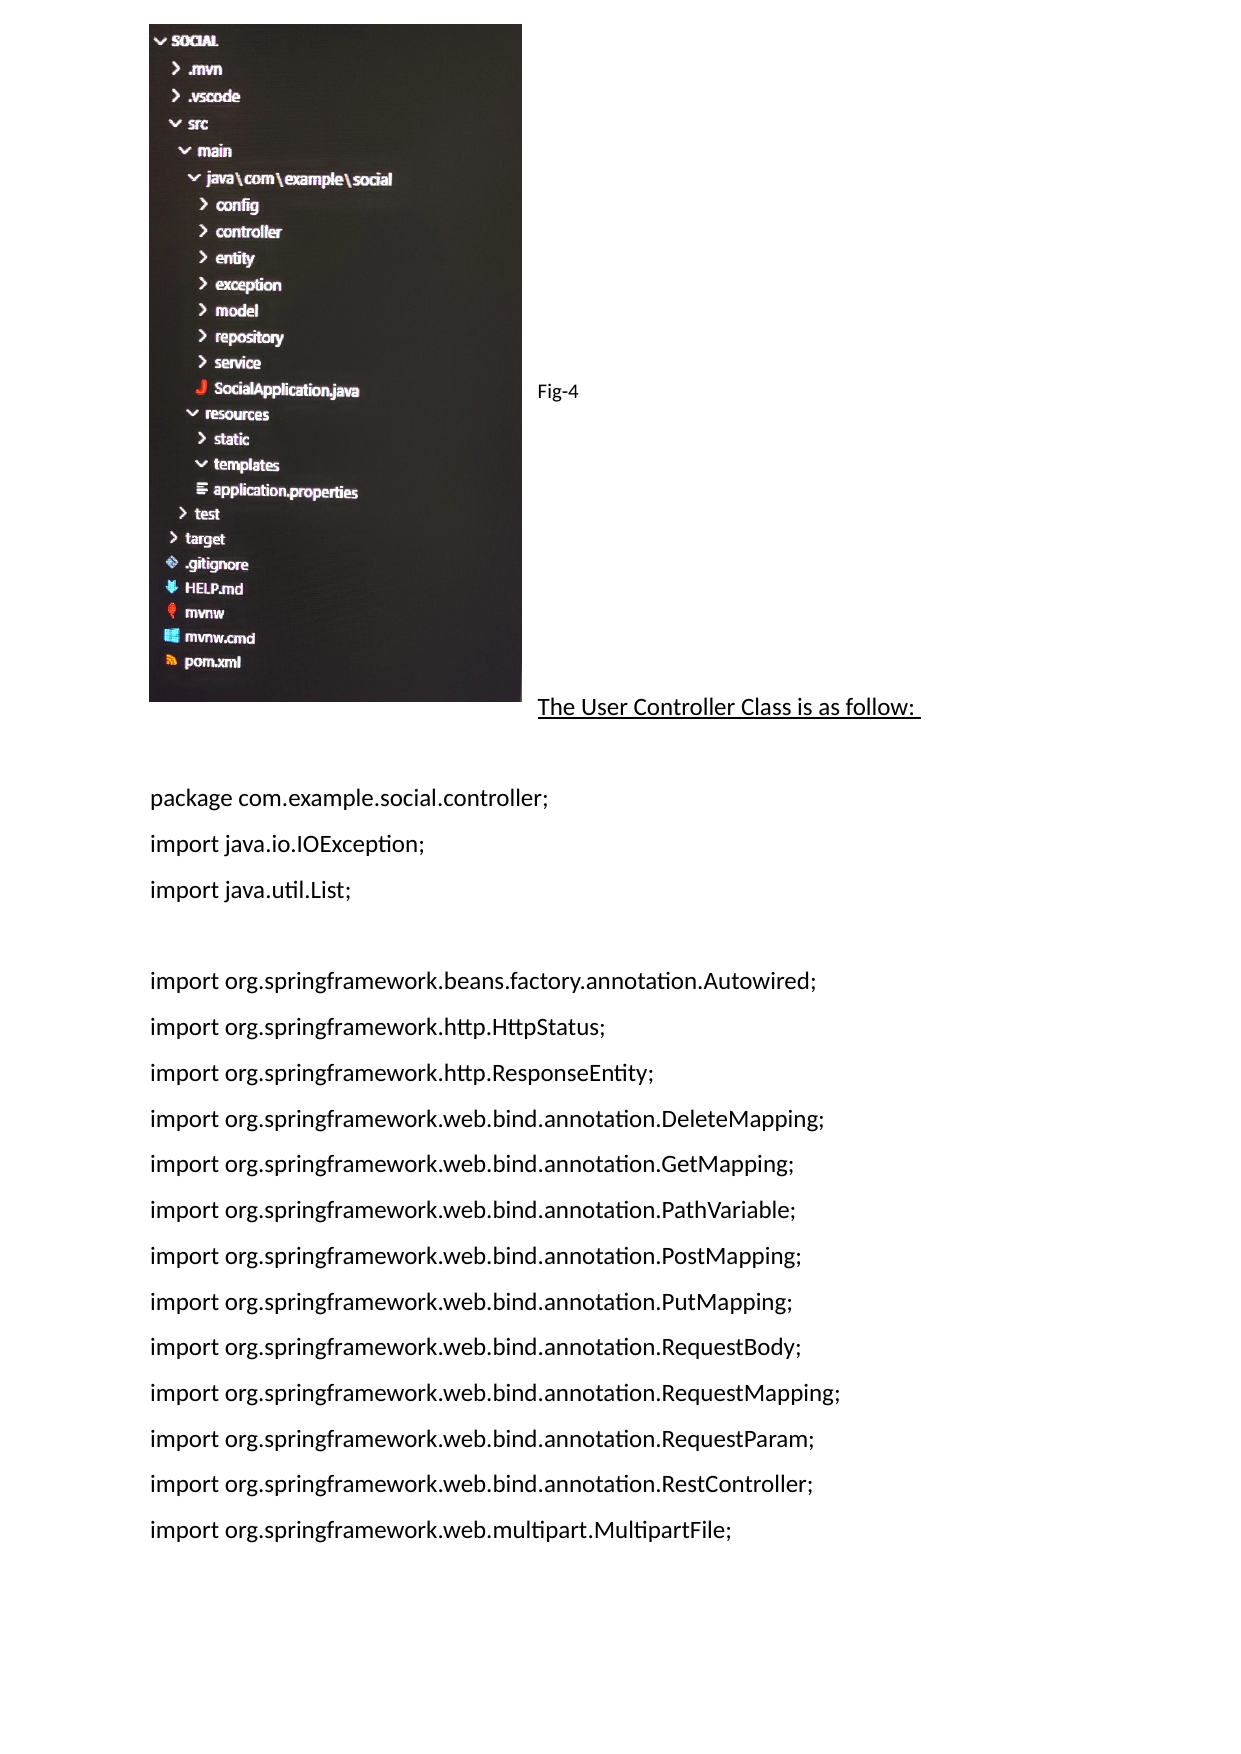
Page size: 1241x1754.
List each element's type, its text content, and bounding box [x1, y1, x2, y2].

text import org.springframework.web.bind.annotation.DeleteMapping; [150, 1103, 1090, 1133]
text import org.springframework.http.HttpStatus; [150, 1011, 1090, 1042]
text import org.springframework.web.bind.annotation.RequestBody; [150, 1331, 1090, 1362]
picture [149, 24, 522, 702]
text import org.springframework.web.bind.annotation.PutMapping; [150, 1286, 1090, 1316]
text import org.springframework.web.bind.annotation.PostMapping; [150, 1240, 1090, 1270]
text The User Controller Class is as follow: [150, 691, 1090, 722]
text import org.springframework.web.multipart.MultipartFile; [150, 1514, 1090, 1545]
text package com.example.social.controller; [150, 783, 1090, 813]
text import org.springframework.web.bind.annotation.GetMapping; [150, 1148, 1090, 1179]
text import java.io.IOException; [150, 828, 1090, 859]
text import org.springframework.web.bind.annotation.RequestParam; [150, 1423, 1090, 1453]
text import org.springframework.beans.factory.annotation.Autowired; [150, 966, 1090, 996]
text import org.springframework.http.ResponseEntity; [150, 1057, 1090, 1087]
text import org.springframework.web.bind.annotation.RestController; [150, 1468, 1090, 1499]
text import org.springframework.web.bind.annotation.RequestMapping; [150, 1377, 1090, 1408]
text import java.util.List; [150, 874, 1090, 904]
text Fig-4 [522, 379, 1090, 404]
text import org.springframework.web.bind.annotation.PathVariable; [150, 1194, 1090, 1225]
